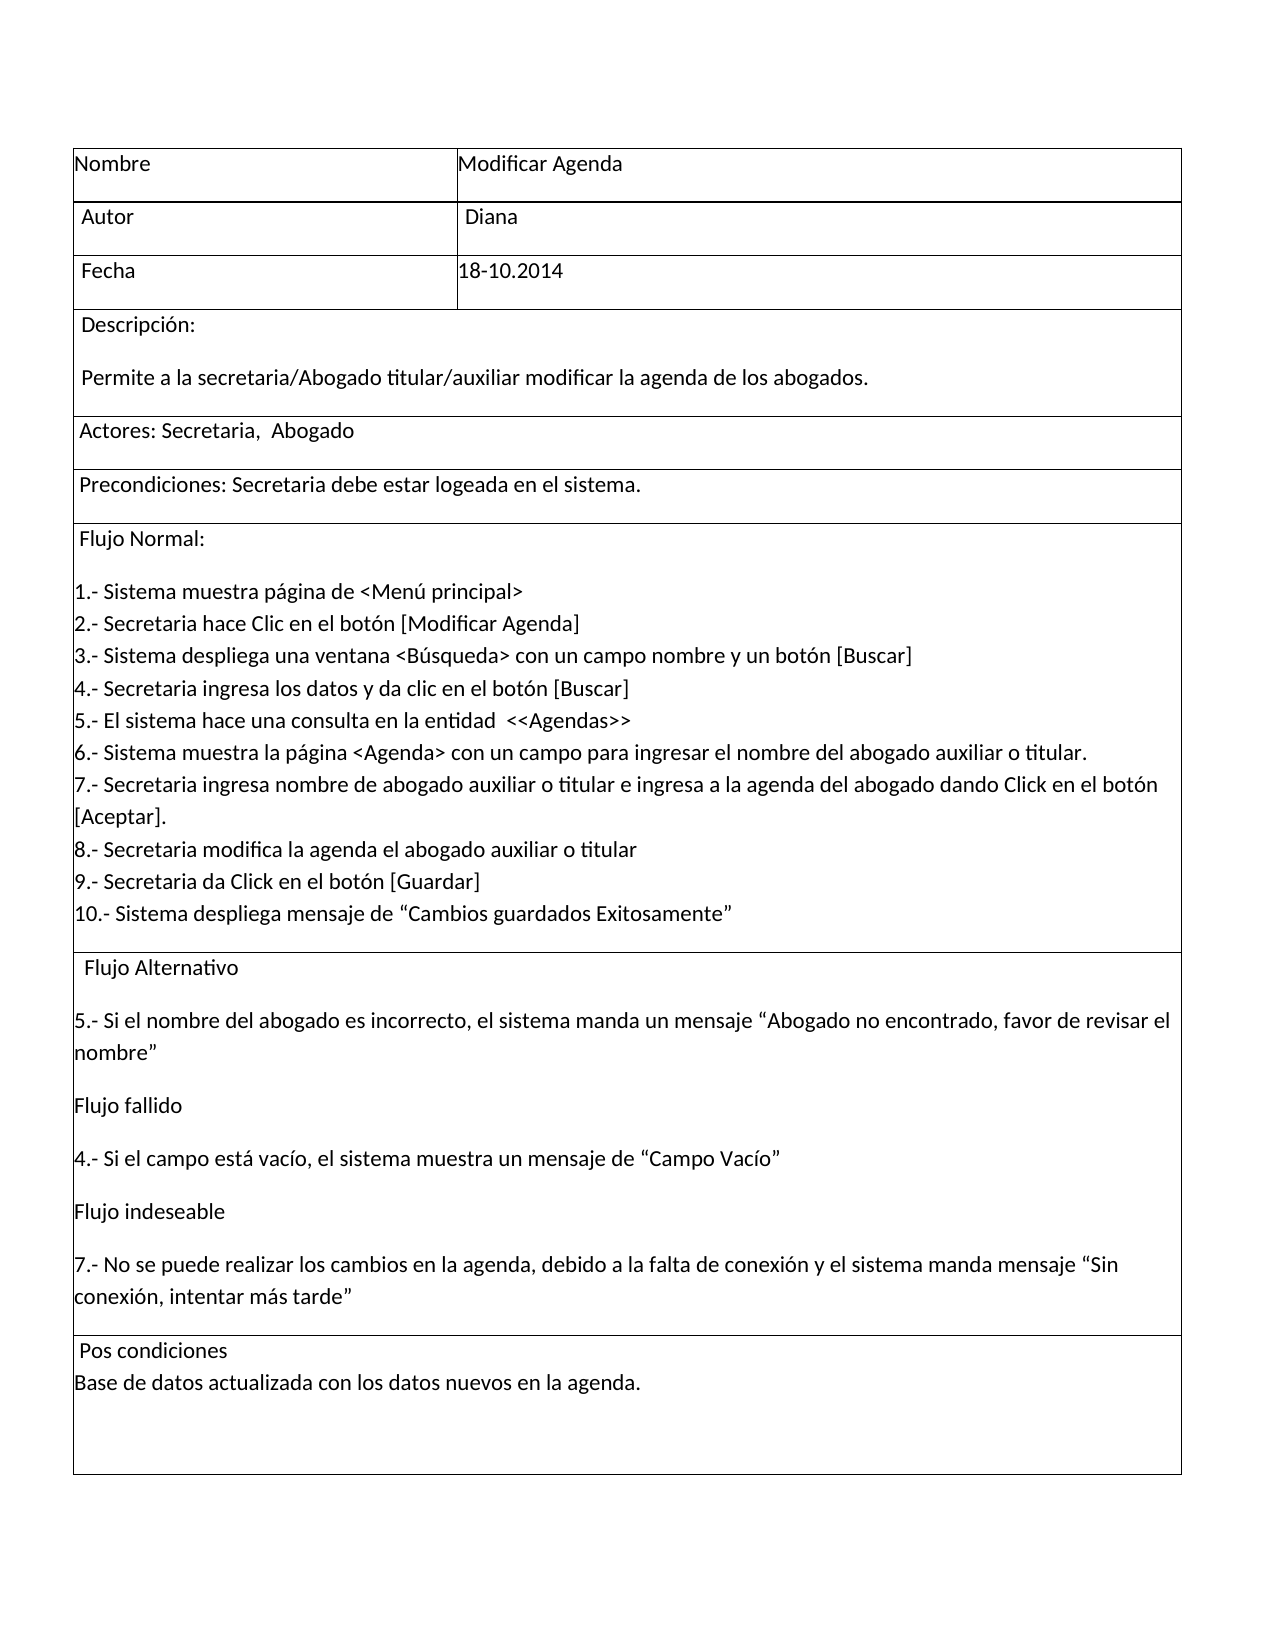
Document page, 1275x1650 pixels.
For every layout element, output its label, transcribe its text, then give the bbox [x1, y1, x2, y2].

table_cell Descripción: Permite a la secretaria/Abogado titular/auxiliar modificar la agenda de los abogados. [74, 310, 1181, 416]
table_cell 18-10.2014 [458, 256, 1181, 309]
table_cell Actores: Secretaria, Abogado [74, 417, 1181, 469]
table_header Modificar Agenda [458, 149, 1181, 201]
table_cell Autor [74, 203, 457, 255]
table_header Nombre [74, 149, 457, 201]
table_cell Flujo Normal: 1.- Sistema muestra página de <Menú principal> 2.- Secretaria hace Clic en el botón [Modificar Agenda] 3.- Sistema despliega una ventana <Búsqueda> con un campo nombre y un botón [Buscar] 4.- Secretaria ingresa los datos y da clic en el botón [Buscar] 5.- El sistema hace una consulta en la entidad <<Agendas>> 6.- Sistema muestra la página <Agenda> con un campo para ingresar el nombre del abogado auxiliar o titular. 7.- Secretaria ingresa nombre de abogado auxiliar o titular e ingresa a la agenda del abogado dando Click en el botón [Aceptar]. 8.- Secretaria modifica la agenda el abogado auxiliar o titular 9.- Secretaria da Click en el botón [Guardar] 10.- Sistema despliega mensaje de “Cambios guardados Exitosamente” [74, 524, 1181, 952]
table_cell Precondiciones: Secretaria debe estar logeada en el sistema. [74, 470, 1181, 523]
table_cell Fecha [74, 256, 457, 309]
table_cell Flujo Alternativo 5.- Si el nombre del abogado es incorrecto, el sistema manda un mensaje “Abogado no encontrado, favor de revisar el nombre” Flujo fallido 4.- Si el campo está vacío, el sistema muestra un mensaje de “Campo Vacío” Flujo indeseable 7.- No se puede realizar los cambios en la agenda, debido a la falta de conexión y el sistema manda mensaje “Sin conexión, intentar más tarde” [74, 953, 1181, 1335]
table_cell Pos condiciones Base de datos actualizada con los datos nuevos en la agenda. [74, 1336, 1181, 1474]
table_cell Diana [458, 203, 1181, 255]
